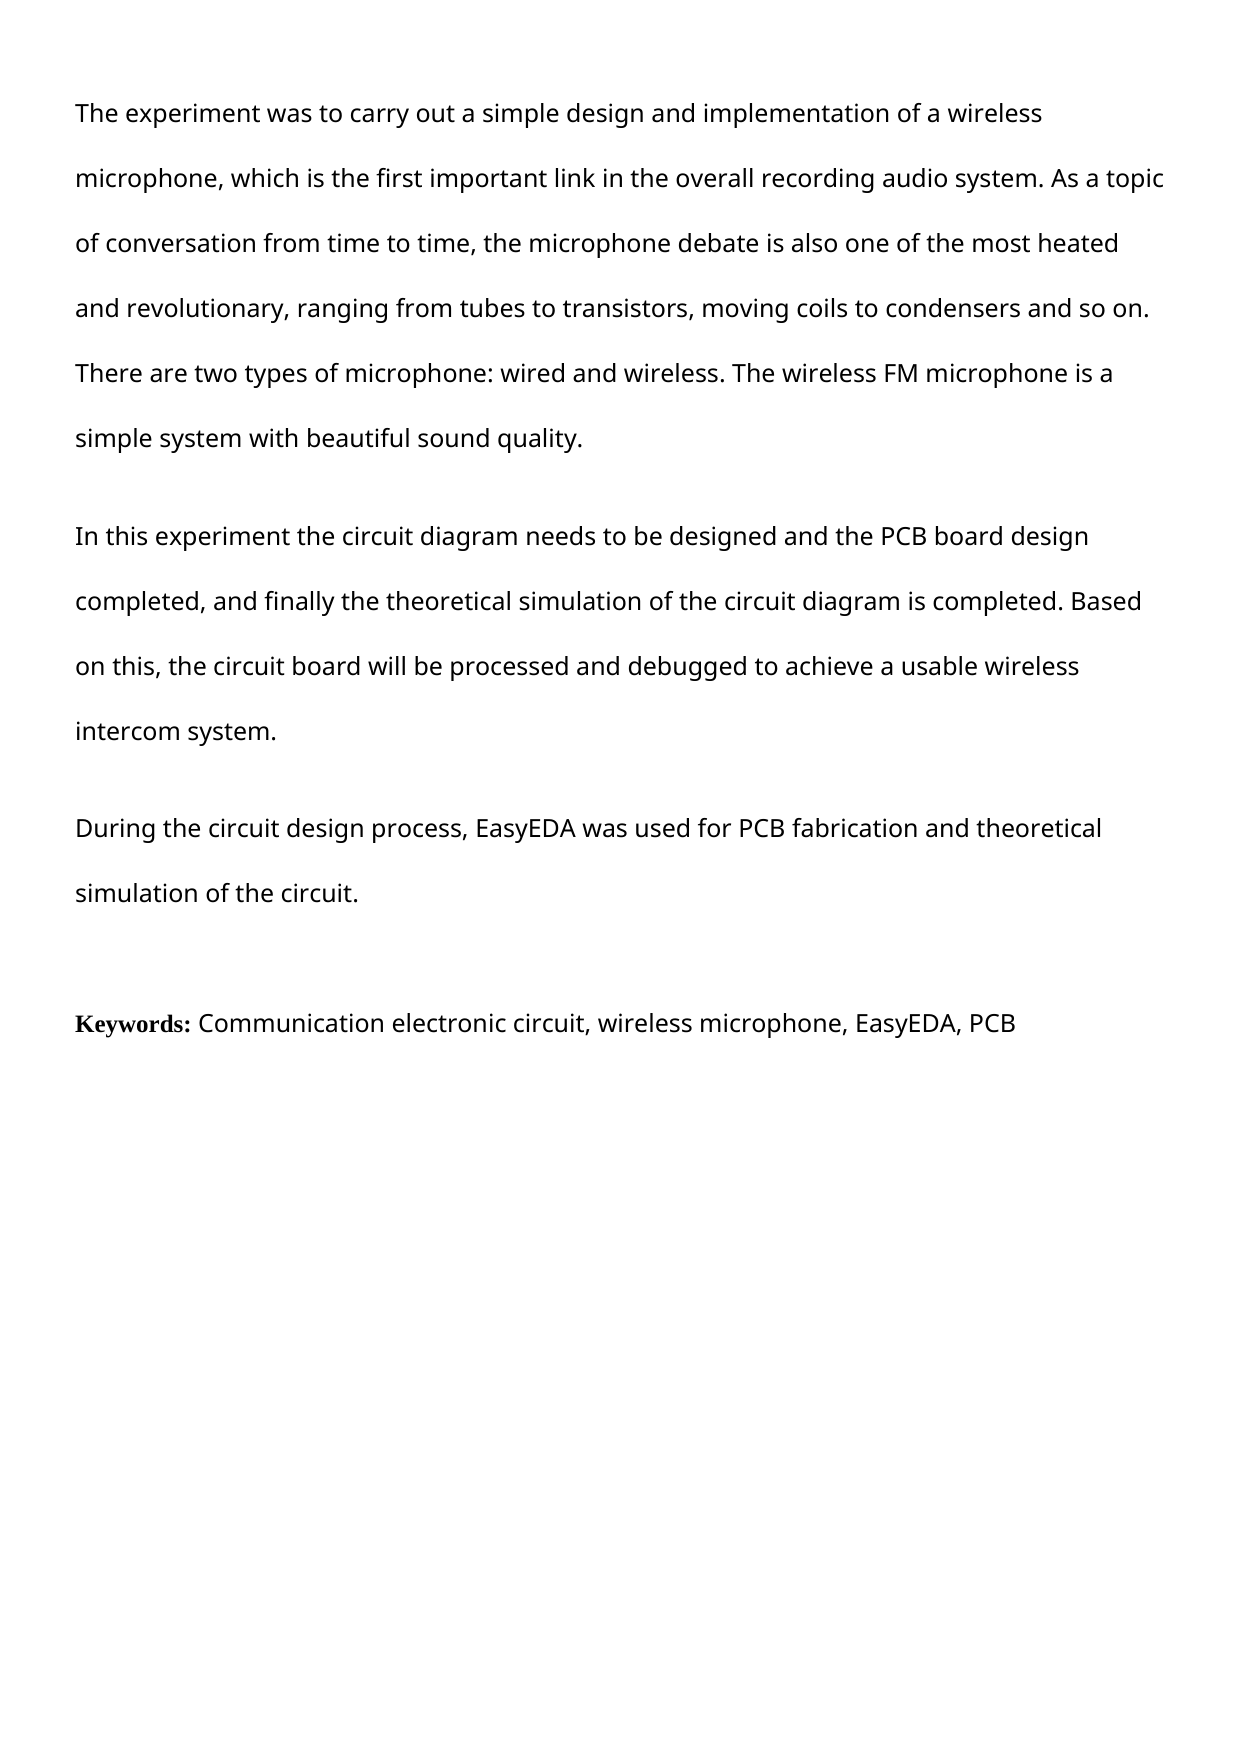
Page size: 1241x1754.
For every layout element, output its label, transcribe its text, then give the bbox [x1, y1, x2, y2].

text The experiment was to carry out a simple design and implementation of a wireless microphone, which is the first important link in the overall recording audio system. As a topic of conversation from time to time, the microphone debate is also one of the most heated and revolutionary, ranging from tubes to transistors, moving coils to condensers and so on. There are two types of microphone: wired and wireless. The wireless FM microphone is a simple system with beautiful sound quality. [75, 81, 1165, 471]
text During the circuit design process, EasyEDA was used for PCB fabrication and theoretical simulation of the circuit. [75, 796, 1165, 926]
text Keywords: Communication electronic circuit, wireless microphone, EasyEDA, PCB [75, 991, 1165, 1056]
text In this experiment the circuit diagram needs to be designed and the PCB board design completed, and finally the theoretical simulation of the circuit diagram is completed. Based on this, the circuit board will be processed and debugged to achieve a usable wireless intercom system. [75, 503, 1165, 763]
